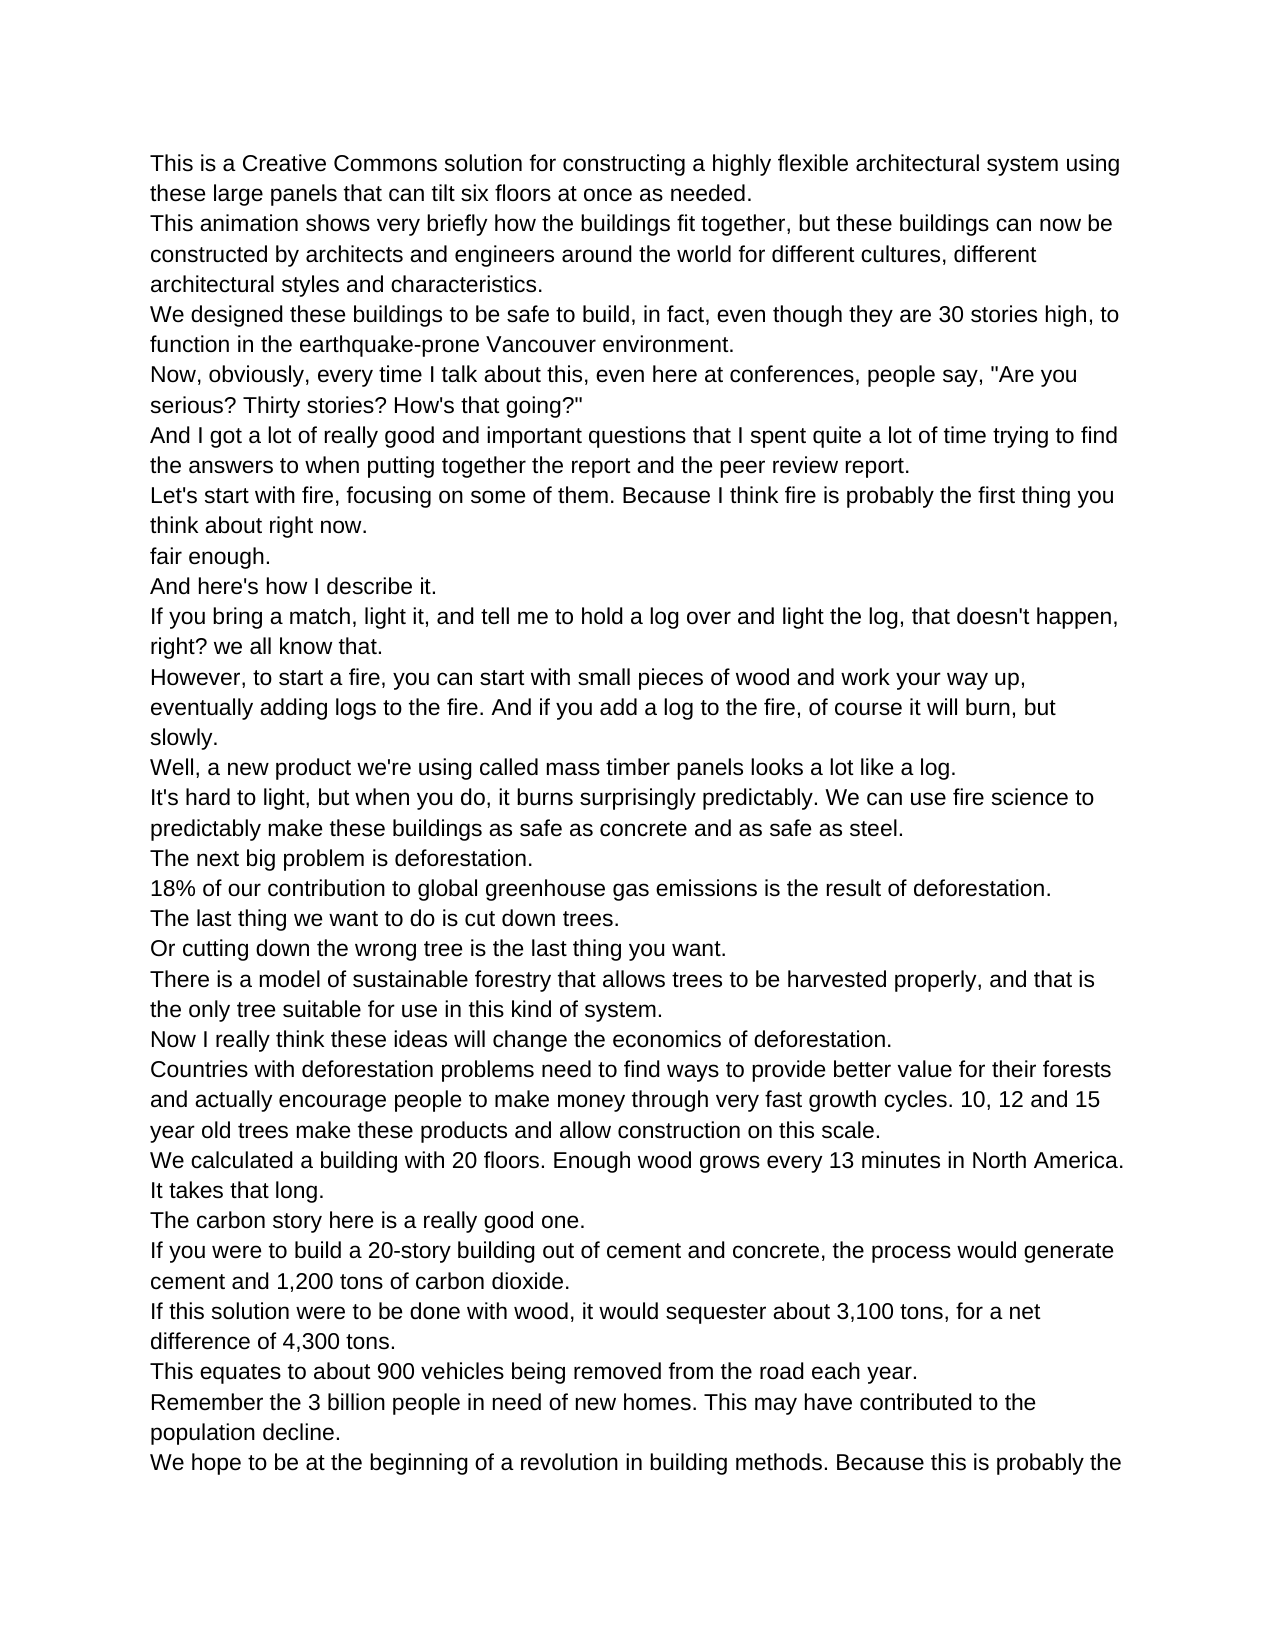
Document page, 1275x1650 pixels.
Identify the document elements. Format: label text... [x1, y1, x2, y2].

text This equates to about 900 vehicles being removed from the road each year. [150, 1358, 1125, 1385]
text Or cutting down the wrong tree is the last thing you want. [150, 935, 1125, 962]
text We calculated a building with 20 floors. Enough wood grows every 13 minutes in North America. [150, 1147, 1125, 1173]
text Let's start with fire, focusing on some of them. Because I think fire is probably the first thing you think about right now. [150, 482, 1125, 539]
text fair enough. [150, 543, 1125, 569]
text It takes that long. [150, 1177, 1125, 1203]
text It's hard to light, but when you do, it burns surprisingly predictably. We can use fire science to predictably make these buildings as safe as concrete and as safe as steel. [150, 784, 1125, 841]
text And here's how I describe it. [150, 573, 1125, 599]
text If you bring a match, light it, and tell me to hold a log over and light the log, that doesn't happen, right? we all know that. [150, 603, 1125, 660]
text We designed these buildings to be safe to build, in fact, even though they are 30 stories high, to function in the earthquake-prone Vancouver environment. [150, 301, 1125, 358]
text Countries with deforestation problems need to find ways to provide better value for their forests and actually encourage people to make money through very fast growth cycles. 10, 12 and 15 year old trees make these products and allow construction on this scale. [150, 1056, 1125, 1143]
text Now, obviously, every time I talk about this, even here at conferences, people say, "Are you serious? Thirty stories? How's that going?" [150, 361, 1125, 418]
text The last thing we want to do is cut down trees. [150, 905, 1125, 932]
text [150, 150, 1125, 207]
text However, to start a fire, you can start with small pieces of wood and work your way up, eventually adding logs to the fire. And if you add a log to the fire, of course it will burn, but slowly. [150, 663, 1125, 750]
text This animation shows very briefly how the buildings fit together, but these buildings can now be constructed by architects and engineers around the world for different cultures, different architectural styles and characteristics. [150, 210, 1125, 297]
text And I got a lot of really good and important questions that I spent quite a lot of time trying to find the answers to when putting together the report and the peer review report. [150, 422, 1125, 478]
text 18% of our contribution to global greenhouse gas emissions is the result of deforestation. [150, 875, 1125, 901]
text If you were to build a 20-story building out of cement and concrete, the process would generate cement and 1,200 tons of carbon dioxide. [150, 1237, 1125, 1294]
text There is a model of sustainable forestry that allows trees to be harvested properly, and that is the only tree suitable for use in this kind of system. [150, 966, 1125, 1022]
text The carbon story here is a really good one. [150, 1207, 1125, 1234]
text Now I really think these ideas will change the economics of deforestation. [150, 1026, 1125, 1052]
text Well, a new product we're using called mass timber panels looks a lot like a log. [150, 754, 1125, 781]
text The next big problem is deforestation. [150, 845, 1125, 871]
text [150, 1449, 1125, 1475]
text Remember the 3 billion people in need of new homes. This may have contributed to the population decline. [150, 1388, 1125, 1445]
text If this solution were to be done with wood, it would sequester about 3,100 tons, for a net difference of 4,300 tons. [150, 1298, 1125, 1354]
